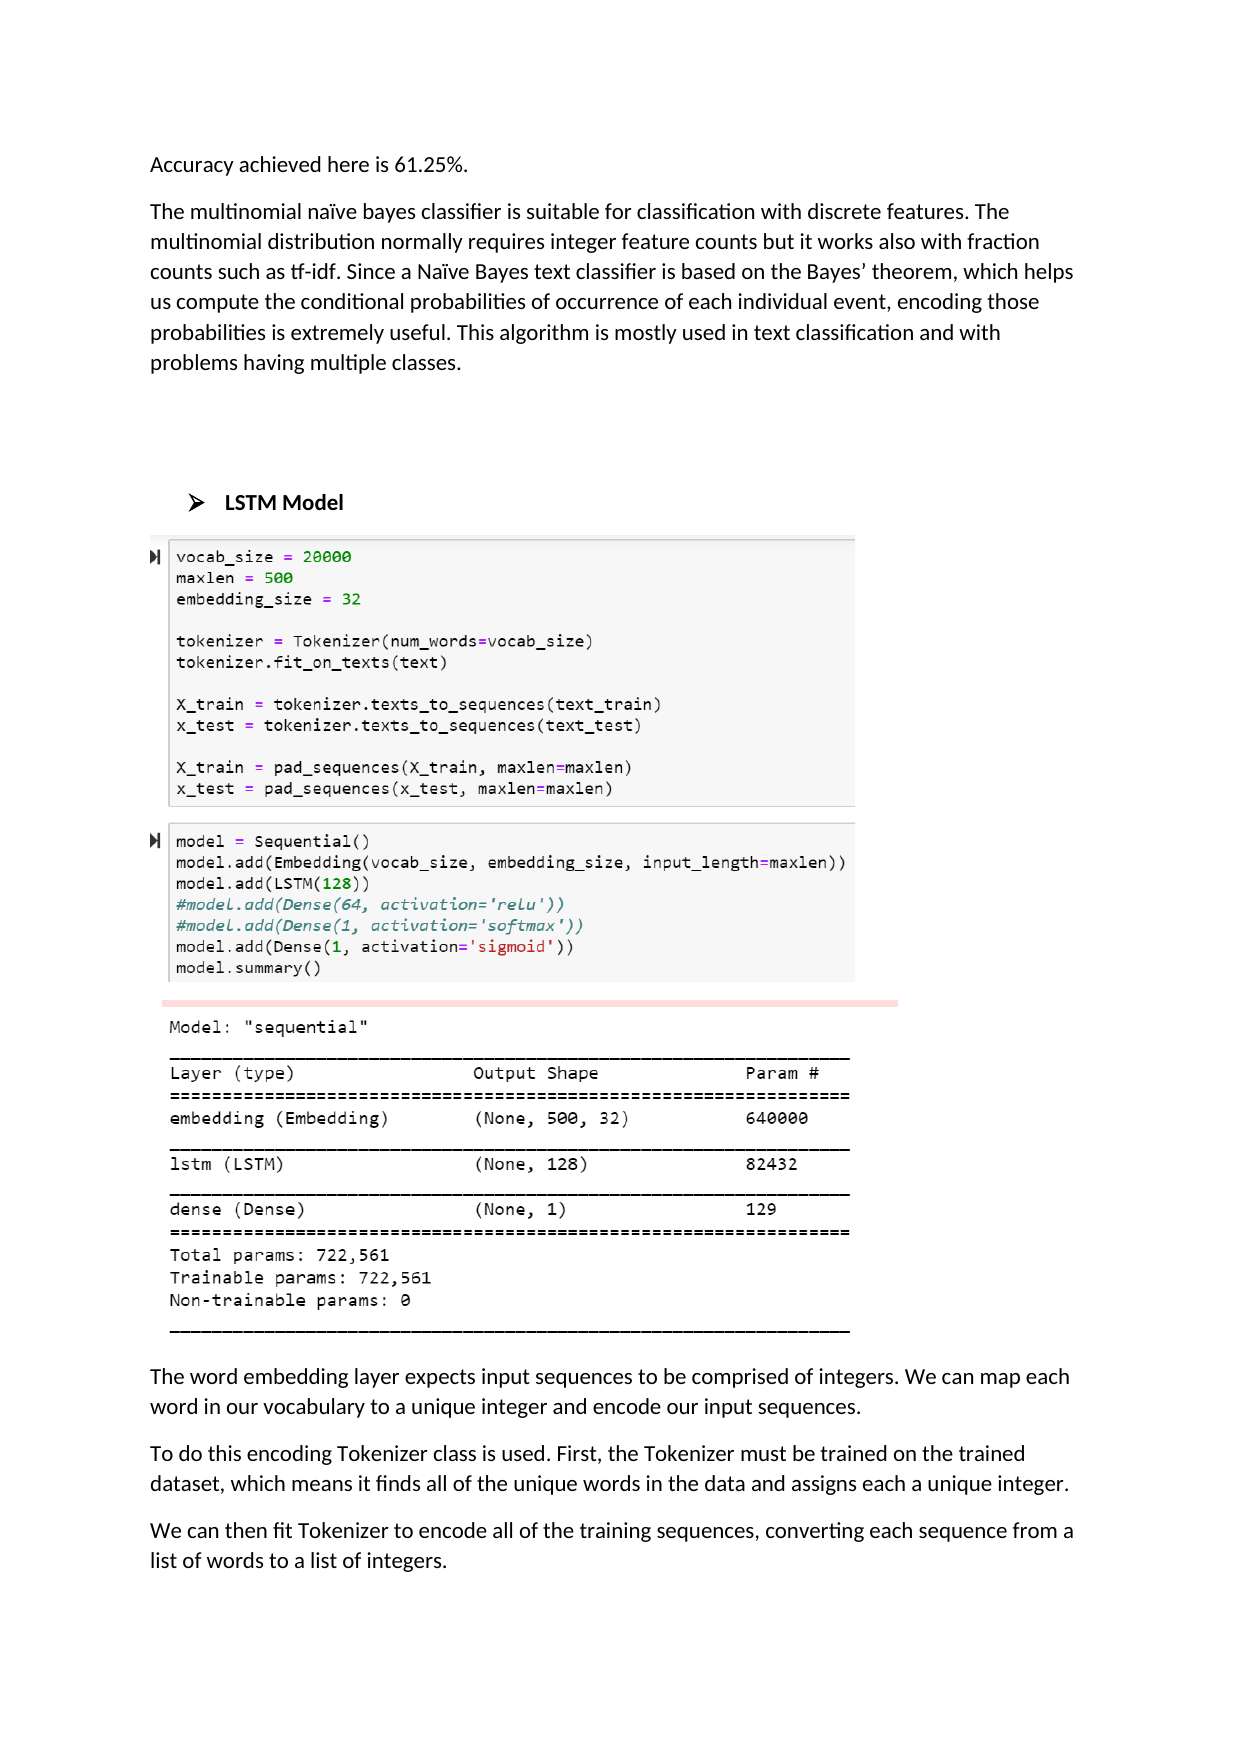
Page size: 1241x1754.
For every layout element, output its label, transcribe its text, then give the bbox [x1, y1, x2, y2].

list LSTM Model [187, 488, 1090, 517]
text We can then fit Tokenizer to encode all of the training sequences, converting each sequence from a list of words to a list of integers. [150, 1516, 1090, 1574]
text The word embedding layer expects input sequences to be comprised of integers. We can map each word in our vocabulary to a unique integer and encode our input sequences. [150, 1362, 1090, 1420]
picture [150, 1000, 898, 1344]
text The multinomial naïve bayes classifier is suitable for classification with discrete features. The multinomial distribution normally requires integer feature counts but it works also with fraction counts such as tf-idf. Since a Naïve Bayes text classifier is based on the Bayes’ theorem, which helps us compute the conditional probabilities of occurrence of each individual event, encoding those probabilities is extremely useful. This algorithm is mostly used in text classification and with problems having multiple classes. [150, 197, 1090, 376]
picture [150, 535, 855, 982]
text Accuracy achieved here is 61.25%. [150, 150, 1090, 178]
text To do this encoding Tokenizer class is used. First, the Tokenizer must be trained on the trained dataset, which means it finds all of the unique words in the data and assigns each a unique integer. [150, 1439, 1090, 1497]
